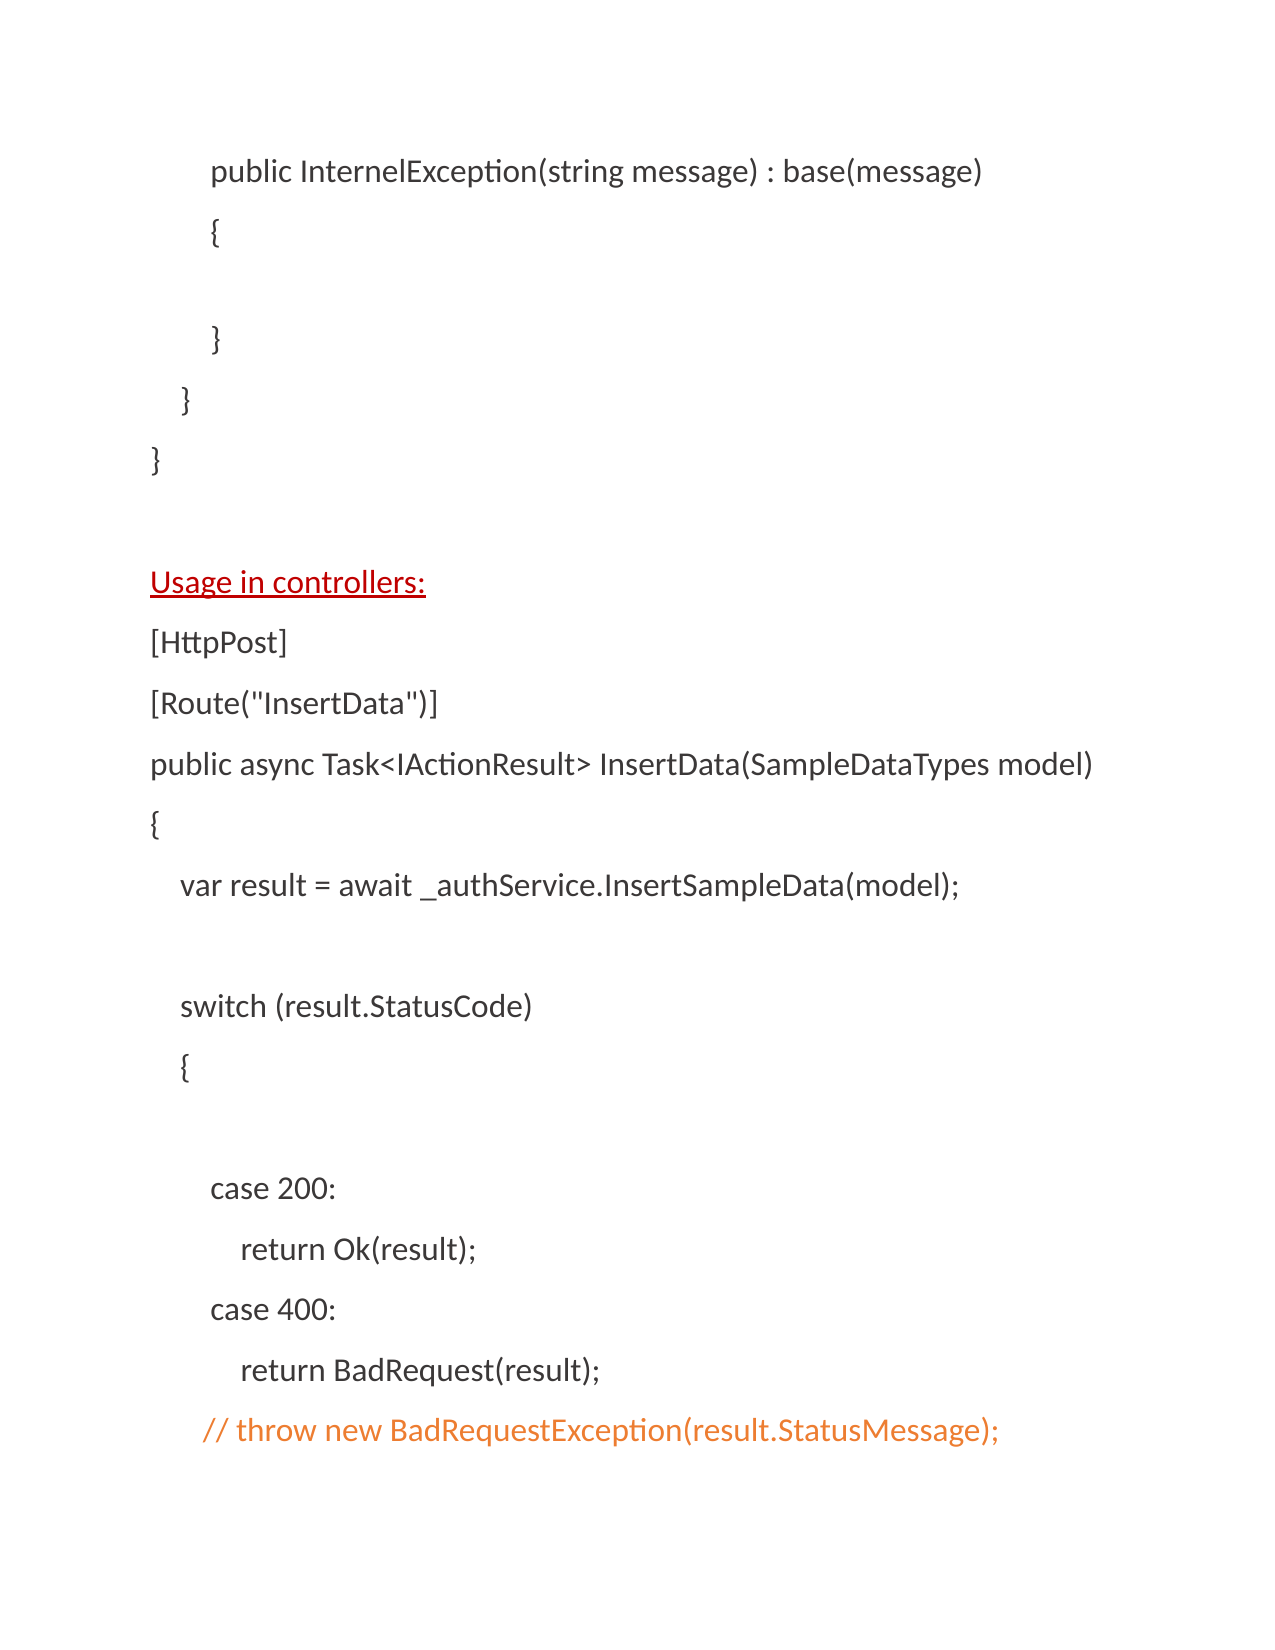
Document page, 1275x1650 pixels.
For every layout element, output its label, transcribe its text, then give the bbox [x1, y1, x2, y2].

text case 400: [150, 1288, 1125, 1329]
text { [150, 803, 1125, 844]
text public InternelException(string message) : base(message) [150, 150, 1125, 191]
text // throw new BadRequestException(result.StatusMessage); [150, 1409, 1125, 1450]
text public async Task<IActionResult> InsertData(SampleDataTypes model) [150, 742, 1125, 783]
text } [150, 318, 1125, 359]
text [HttpPost] [150, 621, 1125, 662]
text var result = await _authService.InsertSampleData(model); [150, 864, 1125, 904]
text { [150, 211, 1125, 251]
text Usage in controllers: [150, 561, 1125, 601]
text { [150, 1046, 1125, 1086]
text switch (result.StatusCode) [150, 985, 1125, 1026]
text case 200: [150, 1167, 1125, 1208]
text } [150, 379, 1125, 419]
text return BadRequest(result); [150, 1349, 1125, 1389]
text [Route("InsertData")] [150, 682, 1125, 723]
text return Ok(result); [150, 1227, 1125, 1268]
text } [150, 439, 1125, 480]
